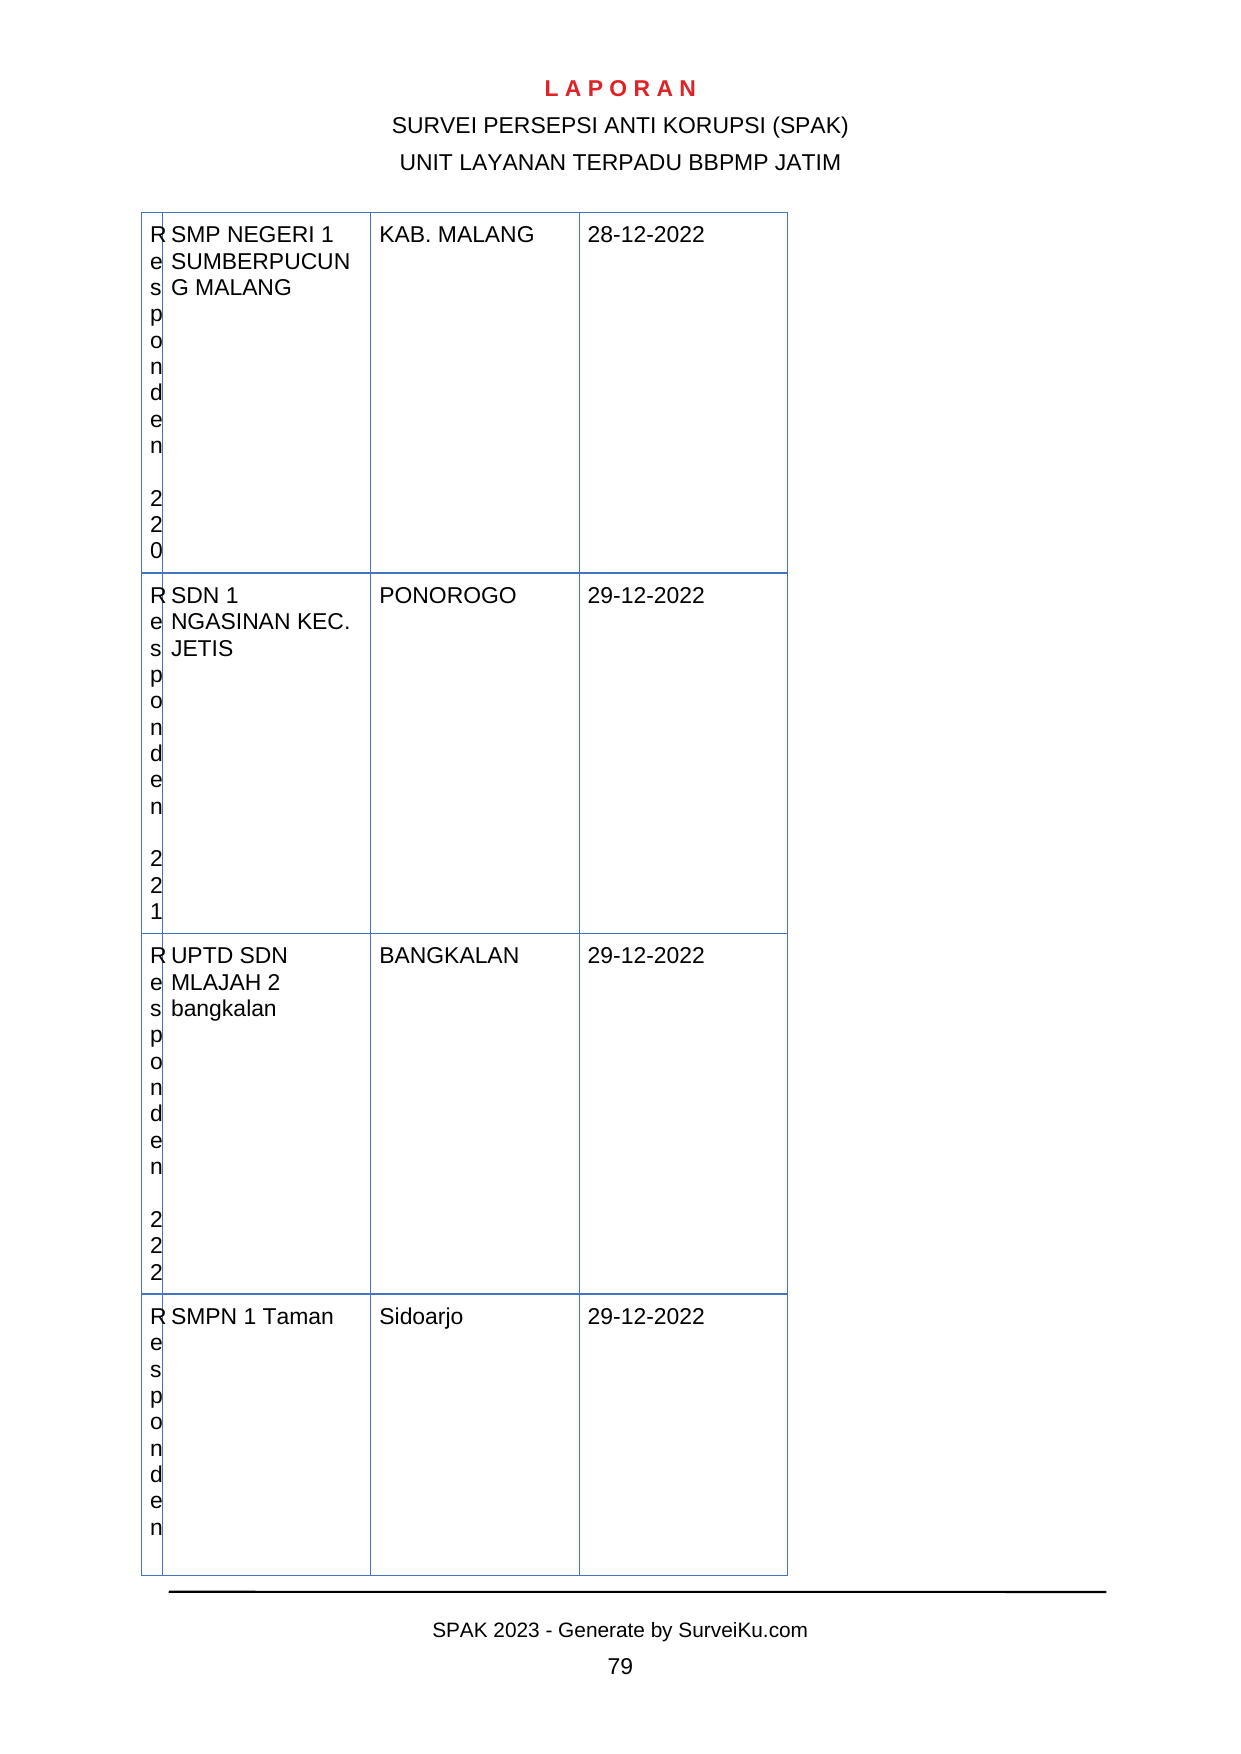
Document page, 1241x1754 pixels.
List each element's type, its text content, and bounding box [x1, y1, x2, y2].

table_cell Responden 220 [142, 213, 162, 572]
table_cell SMP NEGERI 1 SUMBERPUCUNG MALANG [163, 213, 370, 572]
table_cell 29-12-2022 [580, 574, 787, 933]
table_cell UPTD SDN MLAJAH 2 bangkalan [163, 934, 370, 1293]
table_cell Responden 222 [142, 934, 162, 1293]
table_cell 29-12-2022 [580, 1295, 787, 1575]
table_cell KAB. MALANG [371, 213, 579, 572]
table_cell 29-12-2022 [580, 934, 787, 1293]
table_cell Sidoarjo [371, 1295, 579, 1575]
table_cell Responden 221 [142, 574, 162, 933]
table_cell BANGKALAN [371, 934, 579, 1293]
table_cell SMPN 1 Taman [163, 1295, 370, 1575]
table_cell 28-12-2022 [580, 213, 787, 572]
table_cell PONOROGO [371, 574, 579, 933]
table_cell SDN 1 NGASINAN KEC. JETIS [163, 574, 370, 933]
table_cell Responden 223 [142, 1295, 162, 1575]
